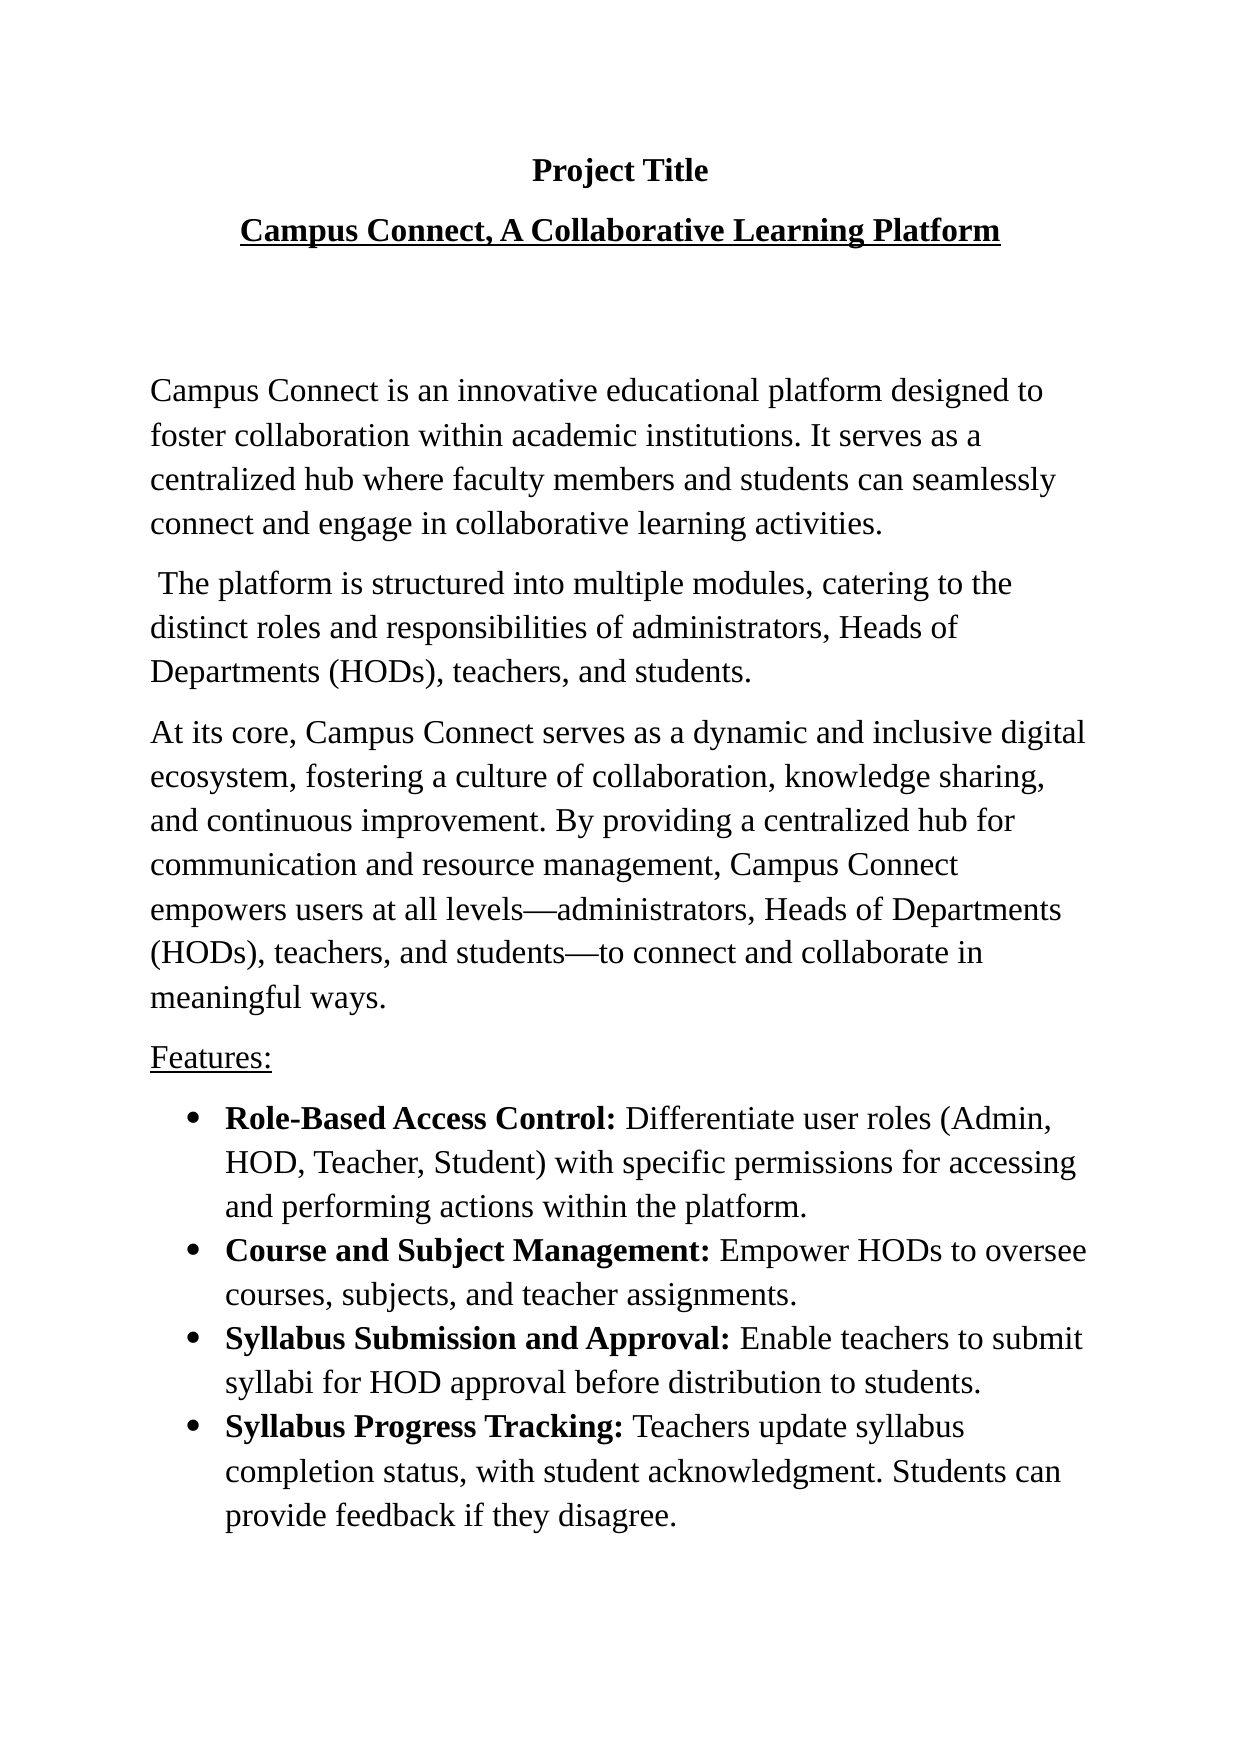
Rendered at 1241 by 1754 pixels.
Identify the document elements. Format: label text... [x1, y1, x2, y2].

text Campus Connect, A Collaborative Learning Platform [150, 211, 1090, 288]
list Course and Subject Management: Empower HODs to oversee courses, subjects, and teacher assignments. [187, 1231, 1090, 1313]
text The platform is structured into multiple modules, catering to the distinct roles and responsibilities of administrators, Heads of Departments (HODs), teachers, and students. [150, 564, 1090, 690]
text Project Title [150, 150, 1090, 188]
text Campus Connect is an innovative educational platform designed to foster collaboration within academic institutions. It serves as a centralized hub where faculty members and students can seamlessly connect and engage in collaborative learning activities. [150, 371, 1090, 541]
text At its core, Campus Connect serves as a dynamic and inclusive digital ecosystem, fostering a culture of collaboration, knowledge sharing, and continuous improvement. By providing a centralized hub for communication and resource management, Campus Connect empowers users at all levels—administrators, Heads of Departments (HODs), teachers, and students—to connect and collaborate in meaningful ways. [150, 712, 1090, 1015]
text Features: [150, 1038, 1090, 1076]
list Syllabus Submission and Approval: Enable teachers to submit syllabi for HOD approval before distribution to students. [187, 1319, 1090, 1401]
list Role-Based Access Control: Differentiate user roles (Admin, HOD, Teacher, Student) with specific permissions for accessing and performing actions within the platform. [187, 1098, 1090, 1225]
list Syllabus Progress Tracking: Teachers update syllabus completion status, with student acknowledgment. Students can provide feedback if they disagree. [187, 1407, 1090, 1533]
